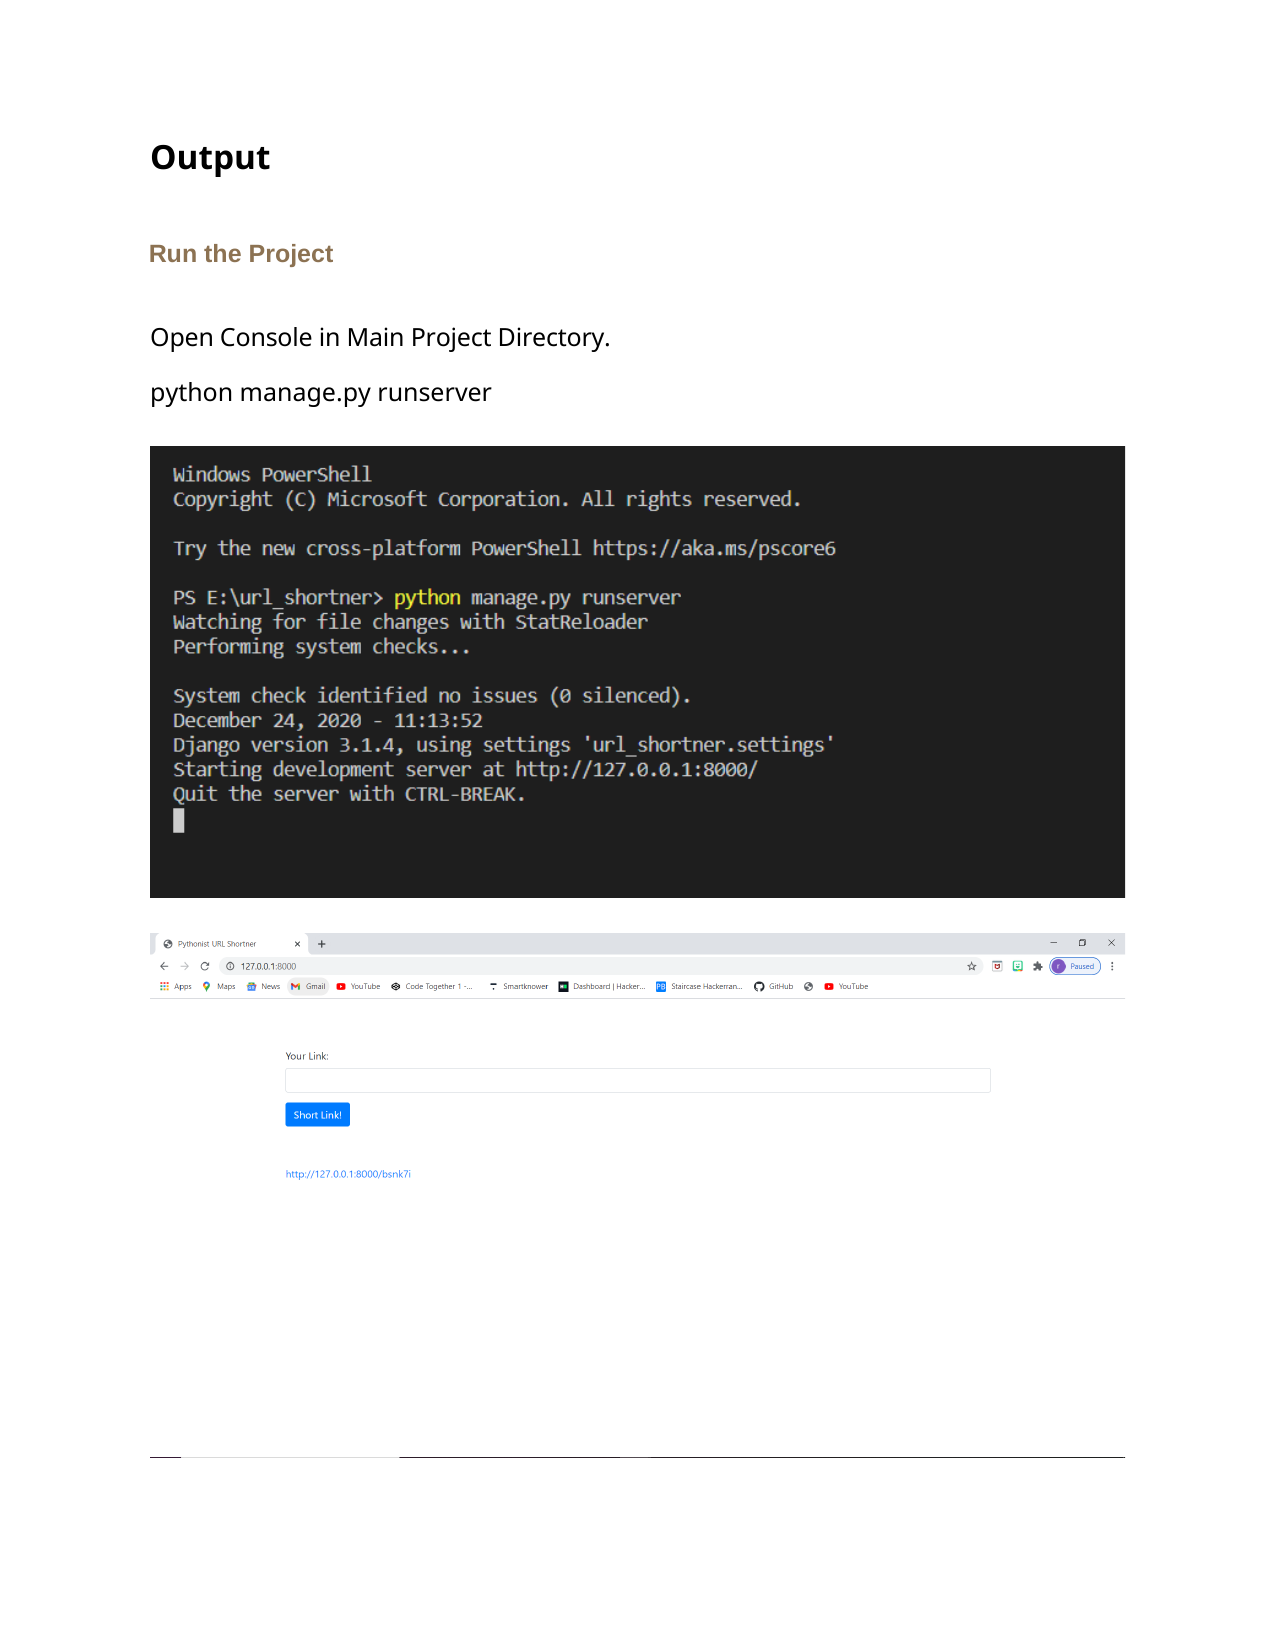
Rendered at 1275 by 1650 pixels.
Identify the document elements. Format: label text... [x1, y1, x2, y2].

picture [150, 933, 1125, 1458]
text Open Console in Main Project Directory. [150, 320, 1125, 354]
subtitle Run the Project [148, 239, 1125, 268]
picture [150, 446, 1125, 898]
text Output [150, 133, 1125, 179]
text python manage.py runserver [150, 374, 1125, 409]
